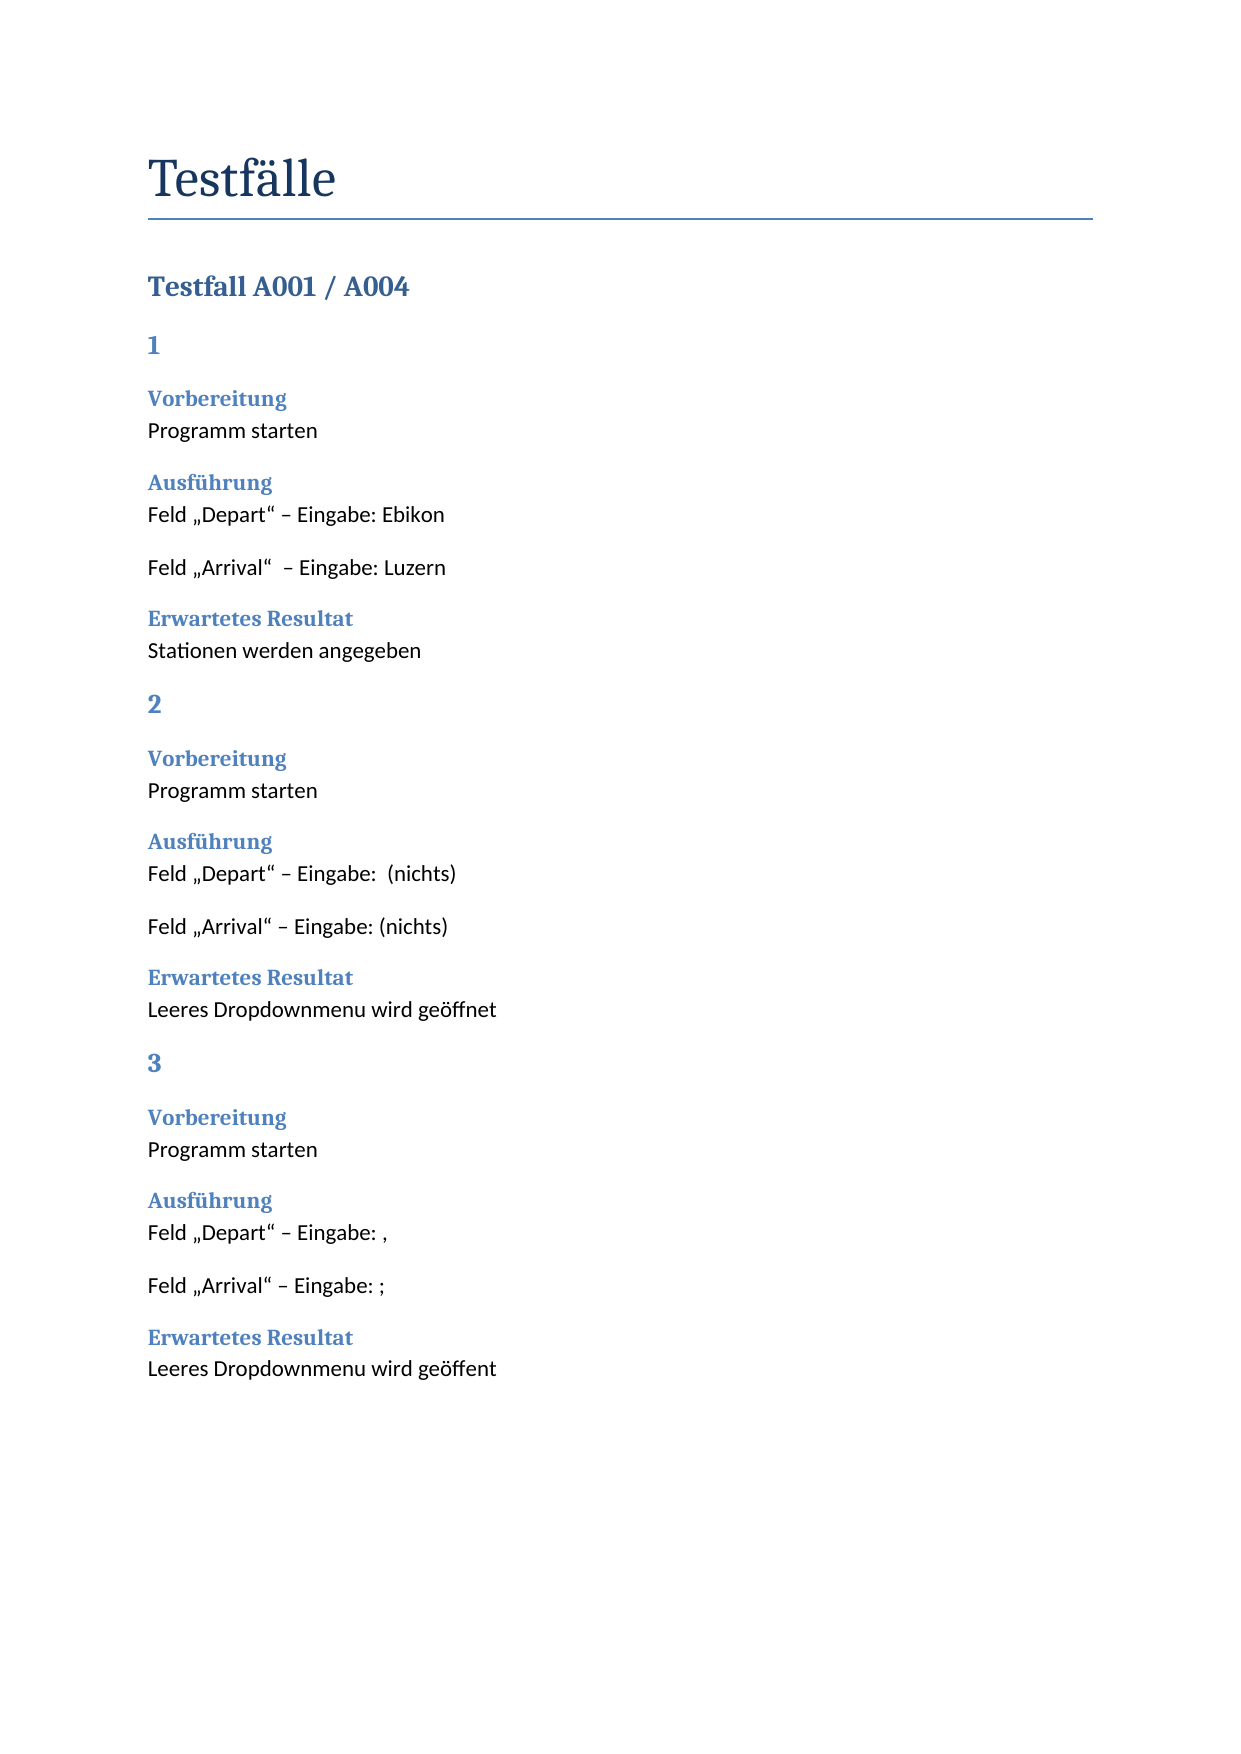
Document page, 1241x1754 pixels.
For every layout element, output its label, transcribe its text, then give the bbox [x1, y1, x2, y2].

text Feld „Arrival“ – Eingabe: (nichts) [148, 912, 1093, 940]
subtitle Ausführung [148, 1188, 1093, 1214]
text Programm starten [148, 416, 1093, 444]
subtitle Erwartetes Resultat [148, 606, 1093, 632]
text Feld „Depart“ – Eingabe: , [148, 1218, 1093, 1246]
subtitle Vorbereitung [148, 1105, 1093, 1131]
text Feld „Arrival“ – Eingabe: Luzern [148, 553, 1093, 581]
subtitle 2 [148, 689, 1093, 720]
text Feld „Depart“ – Eingabe: Ebikon [148, 500, 1093, 528]
text Programm starten [148, 776, 1093, 804]
subtitle Erwartetes Resultat [148, 965, 1093, 991]
subtitle Vorbereitung [148, 746, 1093, 772]
text Programm starten [148, 1135, 1093, 1163]
subtitle Erwartetes Resultat [148, 1324, 1093, 1351]
text Leeres Dropdownmenu wird geöffnet [148, 995, 1093, 1023]
subtitle Testfall A001 / A004 [148, 270, 1093, 304]
text Leeres Dropdownmenu wird geöffent [148, 1354, 1093, 1382]
text Stationen werden angegeben [148, 636, 1093, 664]
text Feld „Arrival“ – Eingabe: ; [148, 1271, 1093, 1299]
subtitle 3 [148, 1048, 1093, 1079]
title Testfälle [148, 148, 1093, 218]
subtitle Ausführung [148, 469, 1093, 496]
subtitle 1 [148, 330, 1093, 361]
subtitle Vorbereitung [148, 386, 1093, 413]
text Feld „Depart“ – Eingabe: (nichts) [148, 859, 1093, 887]
subtitle Ausführung [148, 829, 1093, 855]
